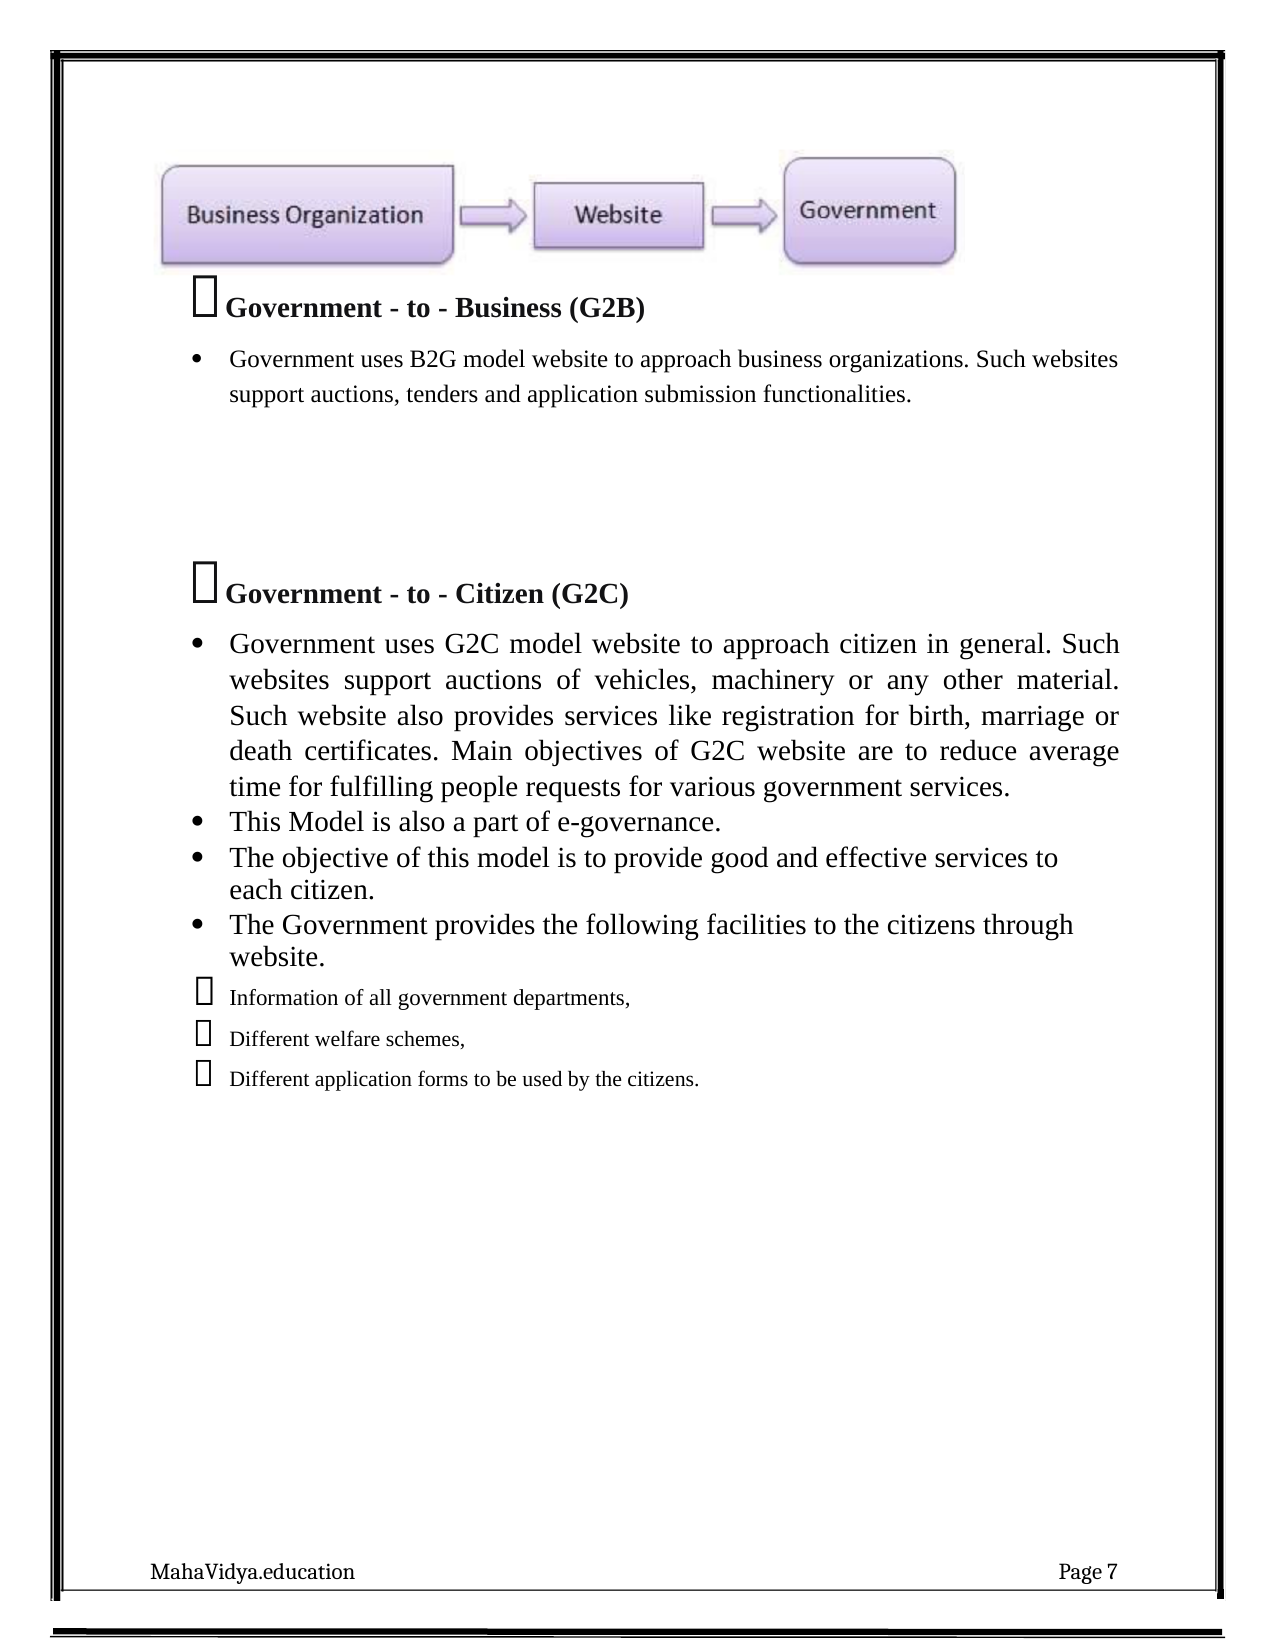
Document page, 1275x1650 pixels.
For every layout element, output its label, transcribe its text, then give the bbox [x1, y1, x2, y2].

list Government uses B2G model website to approach business organizations. Such websites support auctions, tenders and application submission functionalities. [192, 344, 1121, 407]
picture [50, 50, 1226, 1601]
list Government uses G2C model website to approach citizen in general. Such websites support auctions of vehicles, machinery or any other material. Such website also provides services like registration for birth, marriage or death certificates. Main objectives of G2C website are to reduce average time for fulfilling people requests for various government services. [192, 626, 1121, 803]
list The Government provides the following facilities to the citizens through website. [192, 909, 1119, 972]
text MahaVidya.education Page 7 [150, 1558, 1125, 1585]
list Different application forms to be used by the citizens. [192, 1056, 1125, 1094]
list Government - to - Business (G2B) [187, 256, 1125, 335]
list This Model is also a part of e-governance. [192, 805, 1125, 838]
list The objective of this model is to provide good and effective services to each citizen. [192, 842, 1119, 906]
list Government - to - Citizen (G2C) [187, 541, 1125, 621]
list Different welfare schemes, [192, 1016, 1125, 1054]
list Information of all government departments, [192, 972, 1125, 1013]
